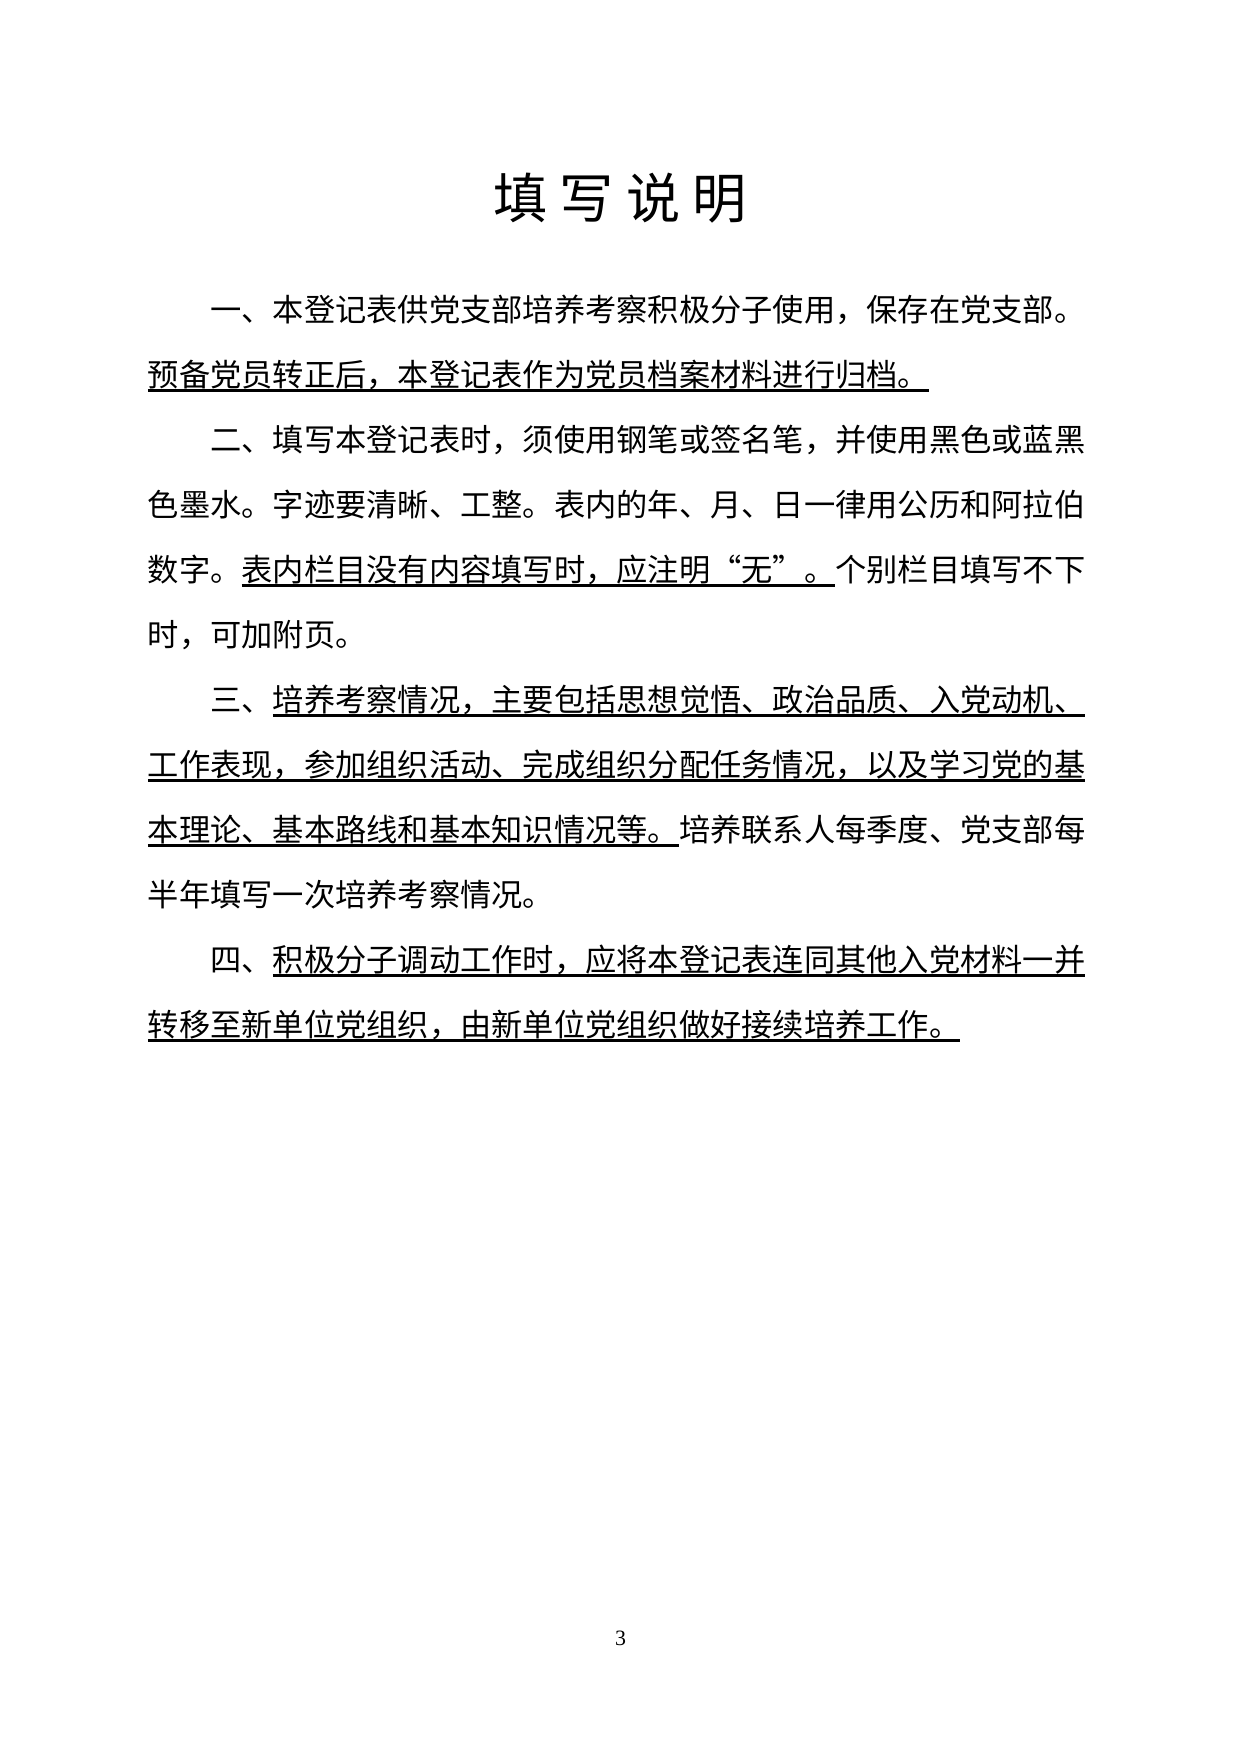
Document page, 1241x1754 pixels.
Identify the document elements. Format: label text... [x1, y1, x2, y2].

text 填 写 说 明 [148, 146, 1092, 243]
text 二、填写本登记表时，须使用钢笔或签名笔，并使用黑色或蓝黑色墨水。字迹要清晰、工整。表内的年、月、日一律用公历和阿拉伯数字。表内栏目没有内容填写时，应注明“无”。个别栏目填写不下时，可加附页。 [148, 406, 1092, 666]
text 一、本登记表供党支部培养考察积极分子使用，保存在党支部。预备党员转正后，本登记表作为党员档案材料进行归档。 [148, 276, 1092, 406]
text 三、培养考察情况，主要包括思想觉悟、政治品质、入党动机、工作表现，参加组织活动、完成组织分配任务情况，以及学习党的基本理论、基本路线和基本知识情况等。培养联系人每季度、党支部每半年填写一次培养考察情况。 [148, 666, 1092, 926]
text 四、积极分子调动工作时，应将本登记表连同其他入党材料一并转移至新单位党组织，由新单位党组织做好接续培养工作。 [148, 926, 1092, 1056]
